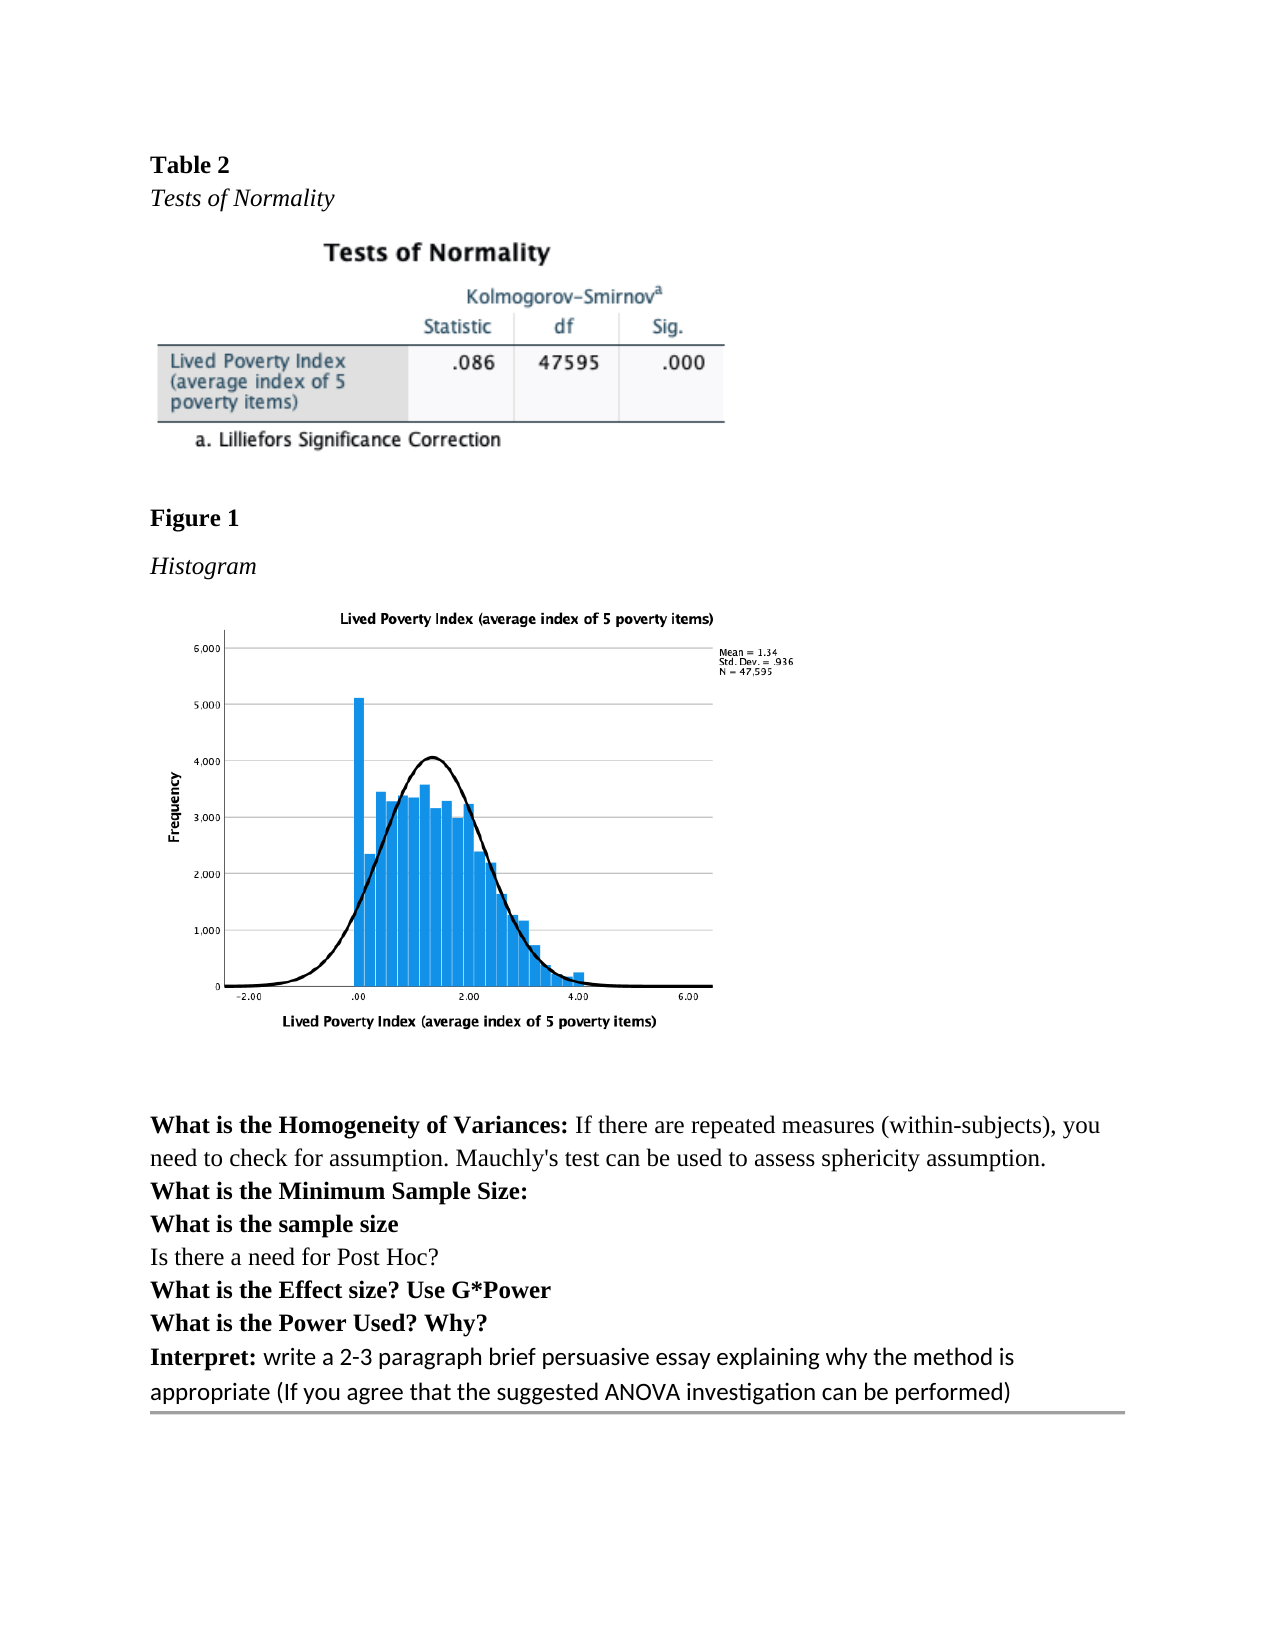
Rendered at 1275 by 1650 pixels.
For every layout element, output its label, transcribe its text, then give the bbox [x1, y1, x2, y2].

text Table 2 [150, 150, 1125, 179]
text What is the Minimum Sample Size: [150, 1176, 1125, 1205]
text What is the sample size [150, 1209, 1125, 1238]
text Interpret: write a 2-3 paragraph brief persuasive essay explaining why the method is appropriate (If you agree that the suggested ANOVA investigation can be performed) [150, 1341, 1125, 1407]
text What is the Effect size? Use G*Power [150, 1275, 1125, 1304]
text What is the Power Used? Why? [150, 1308, 1125, 1337]
picture [150, 230, 736, 467]
text Is there a need for Post Hoc? [150, 1242, 1125, 1271]
text What is the Homogeneity of Variances: If there are repeated measures (within-subjects), you need to check for assumption. Mauchly's test can be used to assess sphericity assumption. [150, 1110, 1125, 1172]
text Figure 1 [150, 503, 1125, 532]
picture [150, 598, 901, 1040]
text Histogram [150, 551, 1125, 579]
text Tests of Normality [150, 183, 1125, 212]
